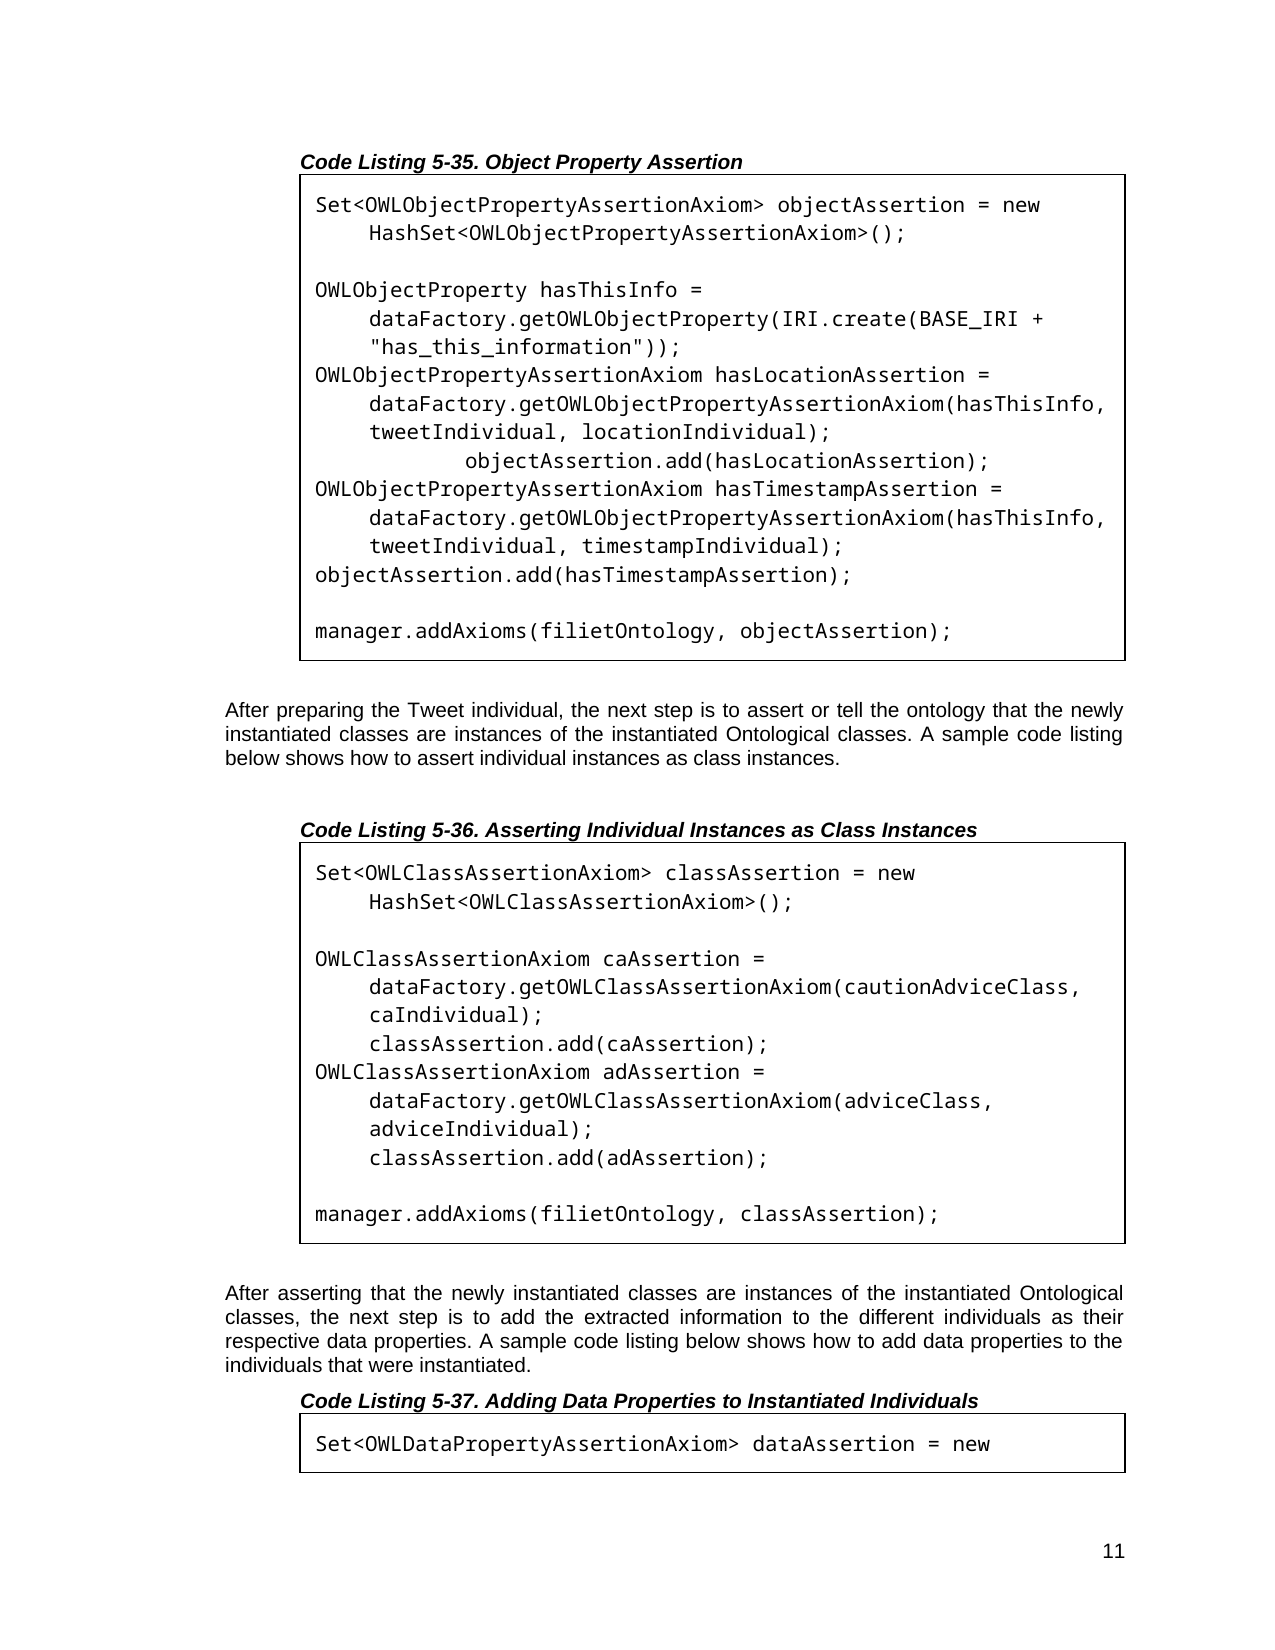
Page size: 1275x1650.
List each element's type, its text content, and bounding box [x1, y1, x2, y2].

table_header Set<OWLClassAssertionAxiom> classAssertion = new HashSet<OWLClassAssertionAxiom>(); OWLClassAssertionAxiom caAssertion = dataFactory.getOWLClassAssertionAxiom(cautionAdviceClass, caIndividual); classAssertion.add(caAssertion); OWLClassAssertionAxiom adAssertion = dataFactory.getOWLClassAssertionAxiom(adviceClass, adviceIndividual); classAssertion.add(adAssertion); manager.addAxioms(filietOntology, classAssertion); [301, 843, 1124, 1243]
text After asserting that the newly instantiated classes are instances of the instantiated Ontological classes, the next step is to add the extracted information to the different individuals as their respective data properties. A sample code listing below shows how to add data properties to the individuals that were instantiated. [225, 1281, 1125, 1376]
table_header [301, 1414, 1124, 1472]
table_header Set<OWLObjectPropertyAssertionAxiom> objectAssertion = new HashSet<OWLObjectPropertyAssertionAxiom>(); OWLObjectProperty hasThisInfo = dataFactory.getOWLObjectProperty(IRI.create(BASE_IRI + "has_this_information")); OWLObjectPropertyAssertionAxiom hasLocationAssertion = dataFactory.getOWLObjectPropertyAssertionAxiom(hasThisInfo, tweetIndividual, locationIndividual); objectAssertion.add(hasLocationAssertion); OWLObjectPropertyAssertionAxiom hasTimestampAssertion = dataFactory.getOWLObjectPropertyAssertionAxiom(hasThisInfo, tweetIndividual, timestampIndividual); objectAssertion.add(hasTimestampAssertion); manager.addAxioms(filietOntology, objectAssertion); [301, 175, 1124, 660]
text After preparing the Tweet individual, the next step is to assert or tell the ontology that the newly instantiated classes are instances of the instantiated Ontological classes. A sample code listing below shows how to assert individual instances as class instances. [225, 697, 1125, 769]
